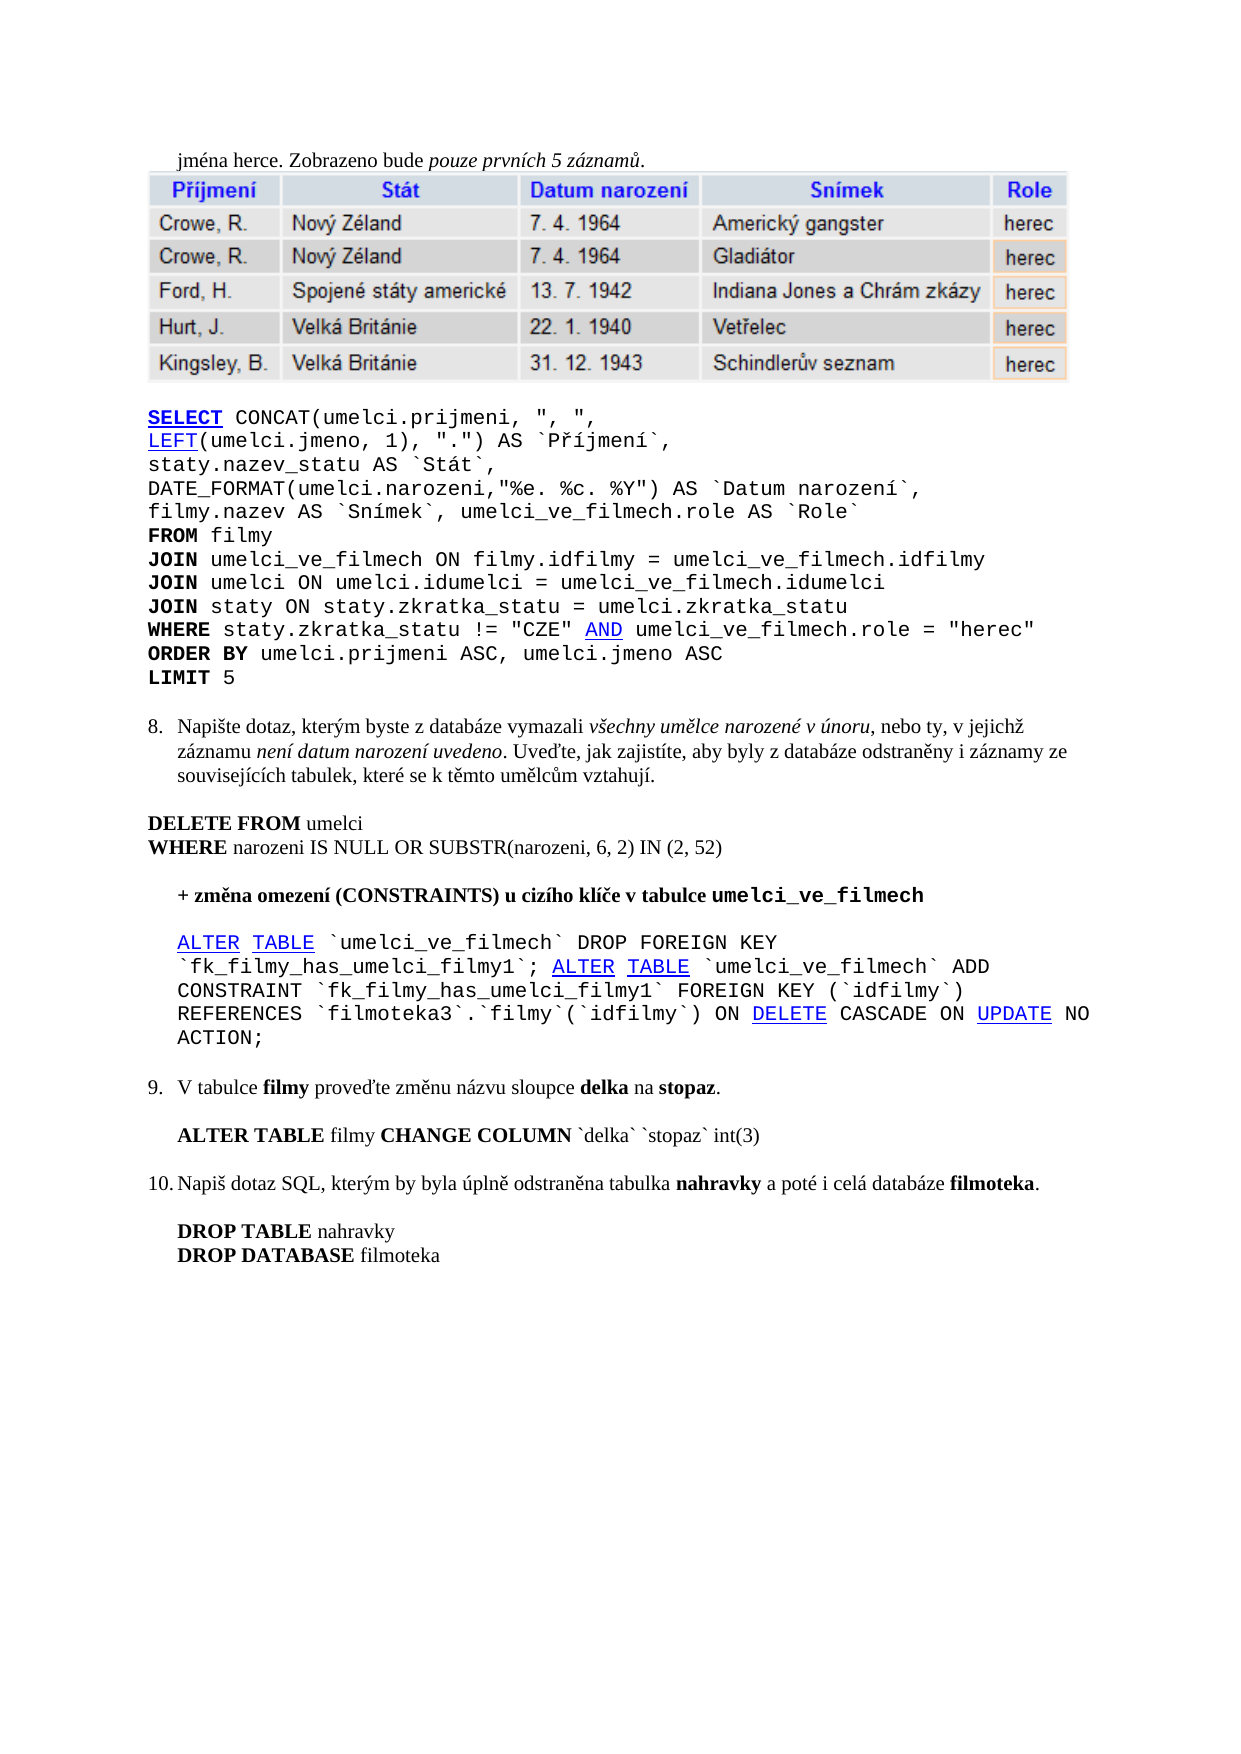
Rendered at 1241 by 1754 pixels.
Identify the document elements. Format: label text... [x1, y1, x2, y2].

list + změna omezení (CONSTRAINTS) u cizího klíče v tabulce umelci_ve_filmech [177, 883, 1093, 909]
list WHERE narozeni IS NULL OR SUBSTR(narozeni, 6, 2) IN (2, 52) [148, 835, 1093, 859]
list DROP TABLE nahravky [177, 1219, 1093, 1243]
list Napiš dotaz SQL, kterým by byla úplně odstraněna tabulka nahravky a poté i celá databáze filmoteka. [148, 1171, 1093, 1195]
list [148, 148, 1093, 172]
list ALTER TABLE filmy CHANGE COLUMN `delka` `stopaz` int(3) [177, 1123, 1093, 1147]
text DATE_FORMAT(umelci.narozeni,"%e. %c. %Y") AS `Datum narození`, [148, 478, 1093, 501]
text JOIN umelci ON umelci.idumelci = umelci_ve_filmech.idumelci [148, 572, 1093, 596]
list DELETE FROM umelci [148, 811, 1093, 835]
list V tabulce filmy proveďte změnu názvu sloupce delka na stopaz. [148, 1074, 1093, 1099]
text FROM filmy [148, 525, 1093, 548]
text JOIN staty ON staty.zkratka_statu = umelci.zkratka_statu [148, 596, 1093, 619]
list ALTER TABLE `umelci_ve_filmech` DROP FOREIGN KEY `fk_filmy_has_umelci_filmy1`; ALTER TABLE `umelci_ve_filmech` ADD CONSTRAINT `fk_filmy_has_umelci_filmy1` FOREIGN KEY (`idfilmy`) REFERENCES `filmoteka3`.`filmy`(`idfilmy`) ON DELETE CASCADE ON UPDATE NO ACTION; [177, 932, 1093, 1051]
text SELECT CONCAT(umelci.prijmeni, ", ", [148, 407, 1093, 430]
text filmy.nazev AS `Snímek`, umelci_ve_filmech.role AS `Role` [148, 501, 1093, 525]
list Napište dotaz, kterým byste z databáze vymazali všechny umělce narozené v únoru, nebo ty, v jejichž záznamu není datum narození uvedeno. Uveďte, jak zajistíte, aby byly z databáze odstraněny i záznamy ze souvisejících tabulek, které se k těmto umělcům vztahují. [148, 714, 1093, 787]
text JOIN umelci_ve_filmech ON filmy.idfilmy = umelci_ve_filmech.idfilmy [148, 548, 1093, 572]
text WHERE staty.zkratka_statu != "CZE" AND umelci_ve_filmech.role = "herec" ORDER BY umelci.prijmeni ASC, umelci.jmeno ASC [148, 619, 1093, 667]
list DROP DATABASE filmoteka [177, 1243, 1093, 1267]
text LEFT(umelci.jmeno, 1), ".") AS `Příjmení`, [148, 430, 1093, 454]
text LIMIT 5 [148, 667, 1093, 690]
text staty.nazev_statu AS `Stát`, [148, 454, 1093, 478]
picture [147, 171, 1070, 383]
